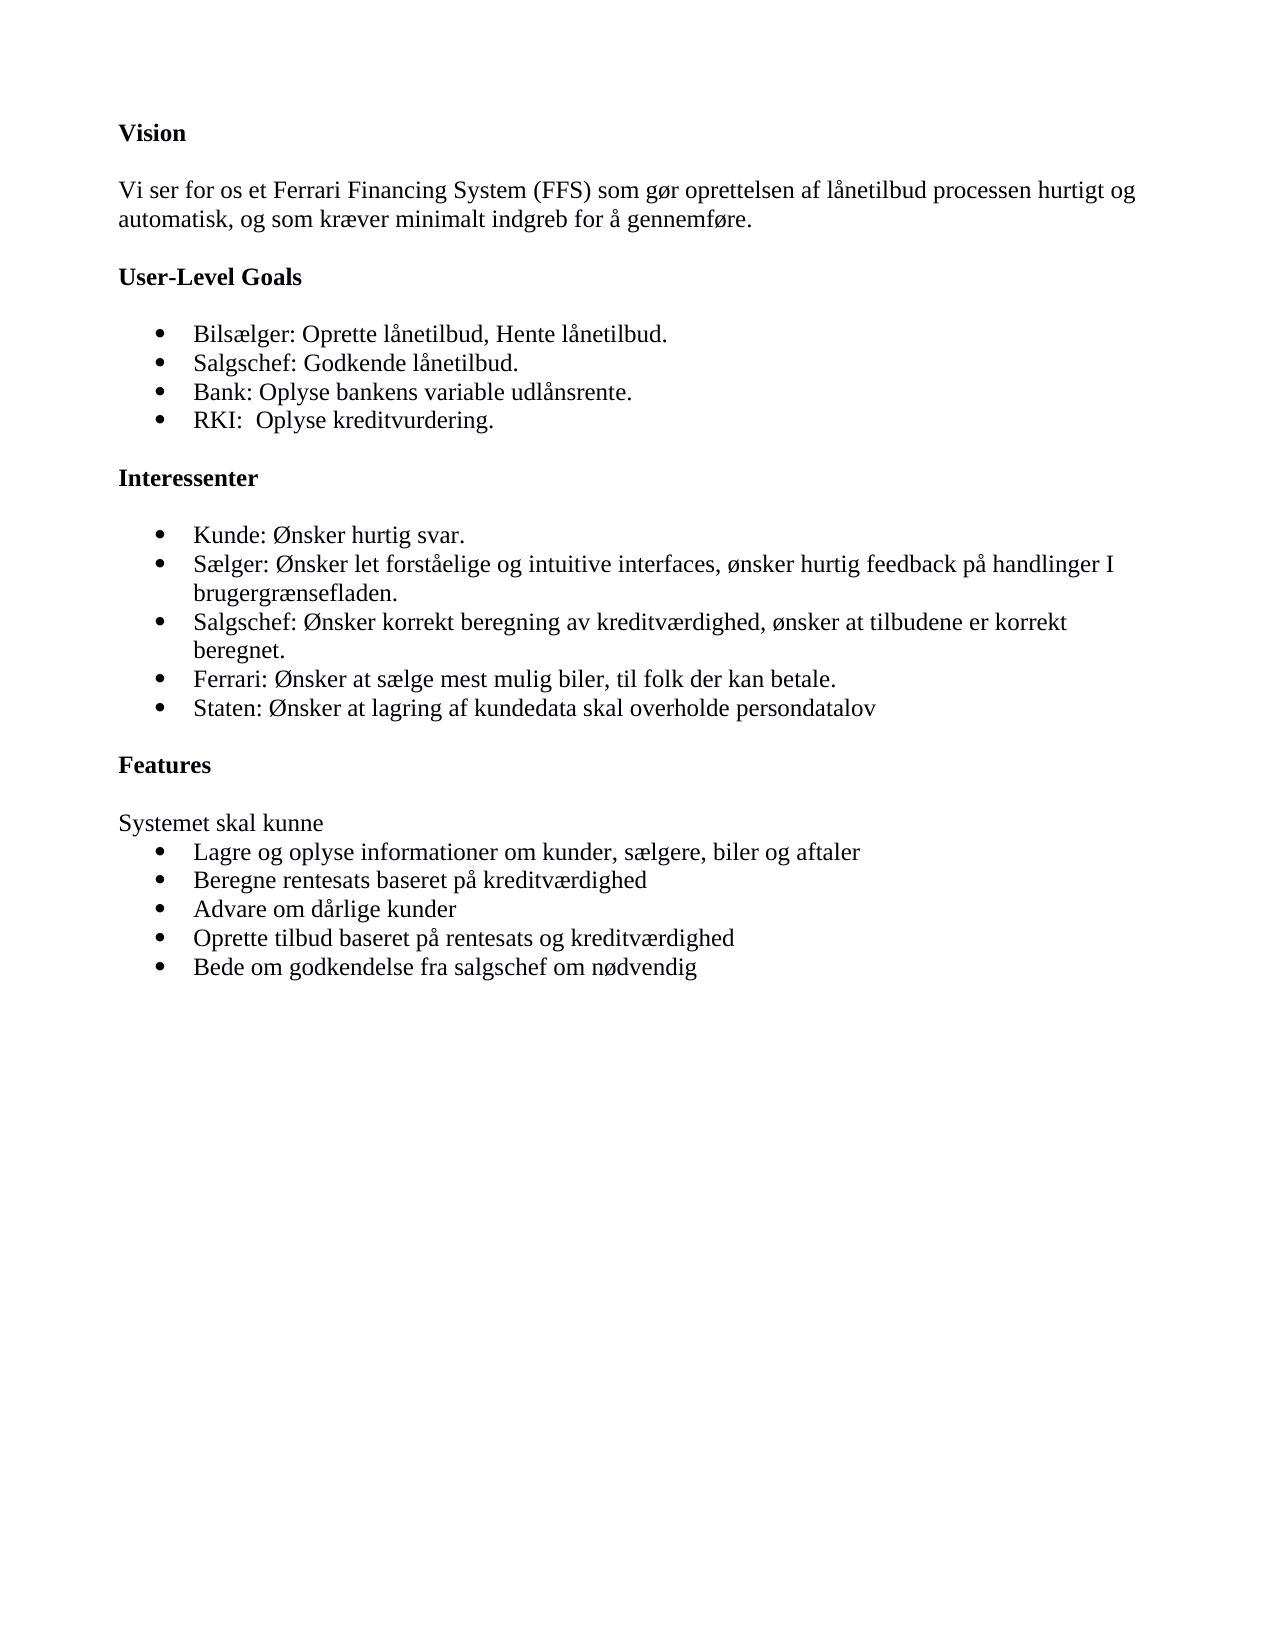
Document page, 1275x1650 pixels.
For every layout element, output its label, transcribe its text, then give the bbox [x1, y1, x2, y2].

list Advare om dårlige kunder [156, 894, 1157, 923]
list Oprette tilbud baseret på rentesats og kreditværdighed [156, 923, 1157, 952]
list Salgschef: Godkende lånetilbud. [156, 348, 1157, 377]
text User-Level Goals [118, 262, 1157, 291]
list Bede om godkendelse fra salgschef om nødvendig [156, 952, 1157, 981]
list Ferrari: Ønsker at sælge mest mulig biler, til folk der kan betale. [156, 664, 1157, 693]
list Lagre og oplyse informationer om kunder, sælgere, biler og aftaler [156, 837, 1157, 866]
list Bilsælger: Oprette lånetilbud, Hente lånetilbud. [156, 319, 1157, 348]
list Bank: Oplyse bankens variable udlånsrente. [156, 377, 1157, 406]
text Interessenter [118, 463, 1157, 492]
list Sælger: Ønsker let forståelige og intuitive interfaces, ønsker hurtig feedback på handlinger I brugergrænsefladen. [156, 549, 1157, 607]
list Beregne rentesats baseret på kreditværdighed [156, 866, 1157, 894]
list Staten: Ønsker at lagring af kundedata skal overholde persondatalov [156, 693, 1157, 722]
text Vi ser for os et Ferrari Financing System (FFS) som gør oprettelsen af lånetilbud processen hurtigt og automatisk, og som kræver minimalt indgreb for å gennemføre. [118, 176, 1157, 262]
text Systemet skal kunne [118, 808, 1157, 837]
list RKI: Oplyse kreditvurdering. [156, 406, 1157, 434]
list Kunde: Ønsker hurtig svar. [156, 521, 1157, 549]
text Vision [118, 118, 1157, 147]
list Salgschef: Ønsker korrekt beregning av kreditværdighed, ønsker at tilbudene er korrekt beregnet. [156, 607, 1157, 664]
text Features [118, 751, 1157, 779]
